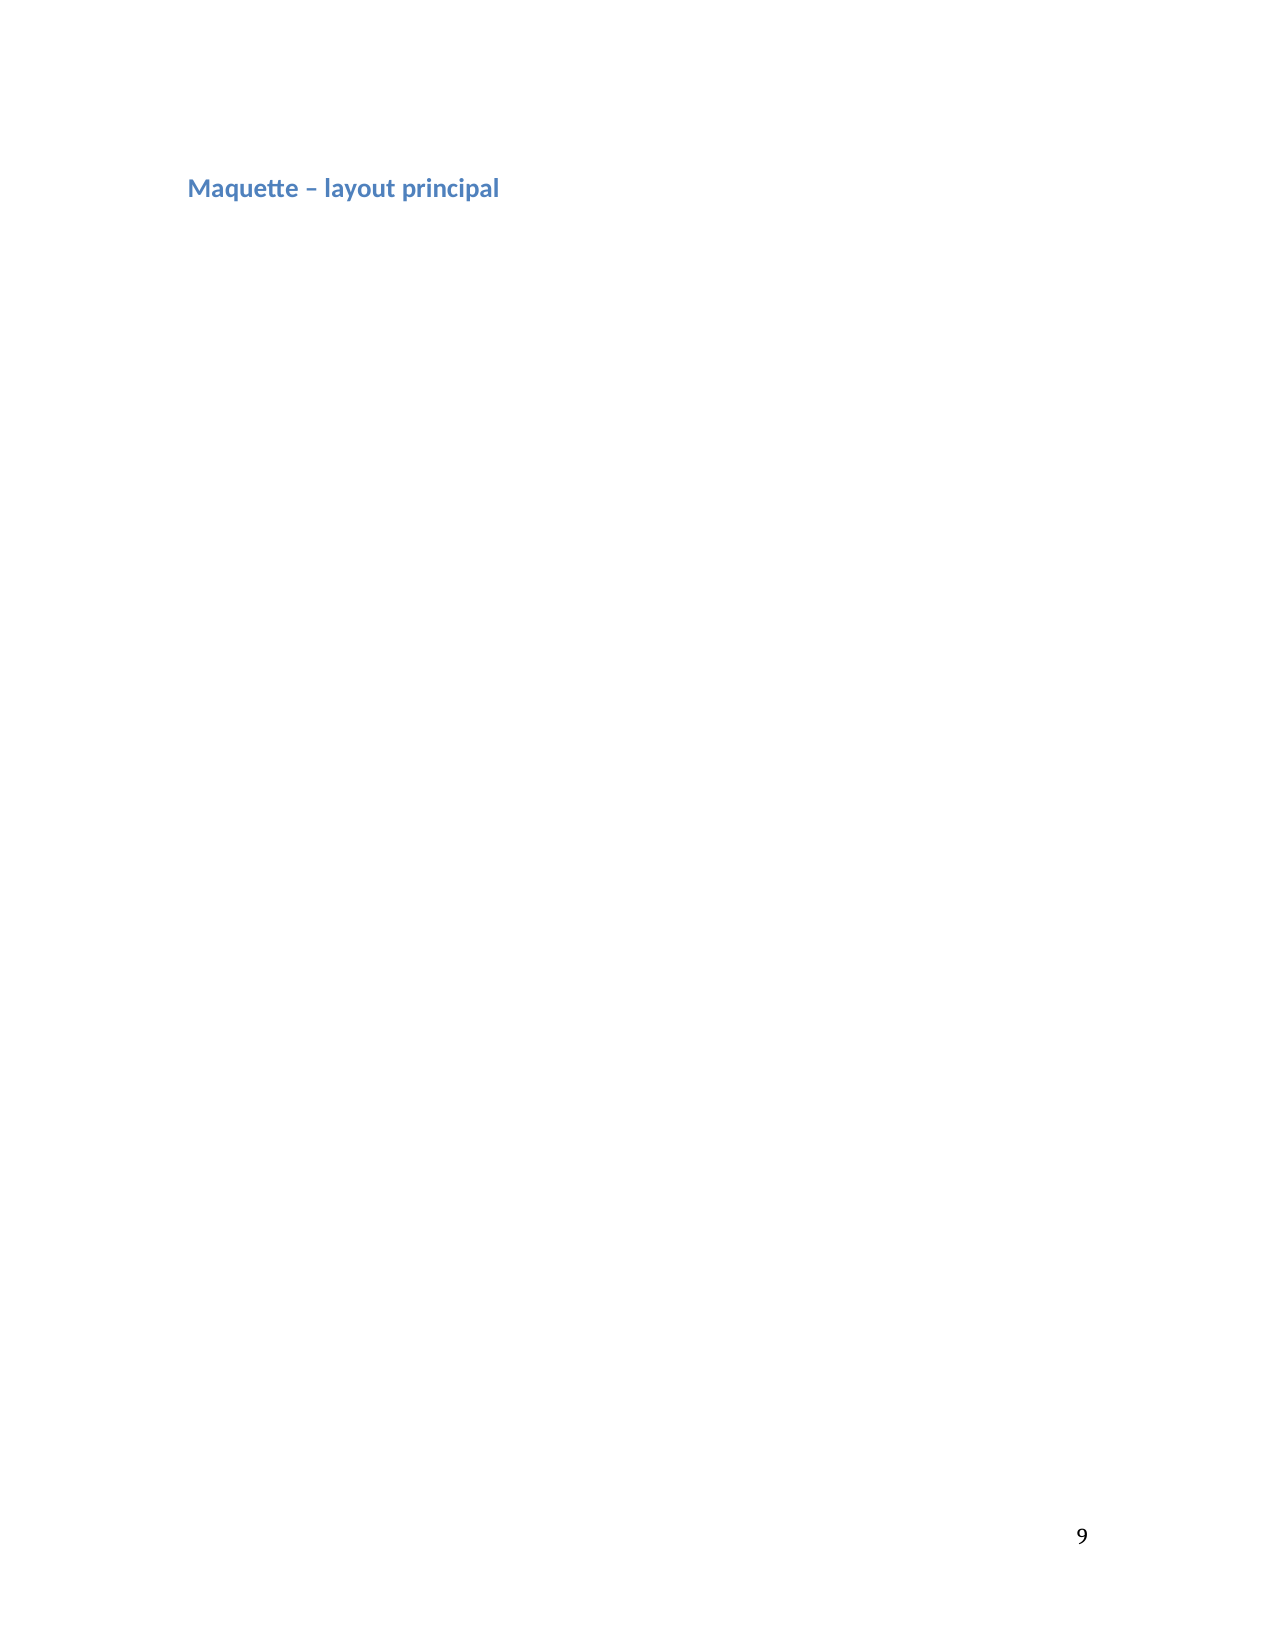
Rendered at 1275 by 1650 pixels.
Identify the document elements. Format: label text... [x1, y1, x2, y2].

subtitle Maquette – layout principal [187, 171, 1087, 204]
